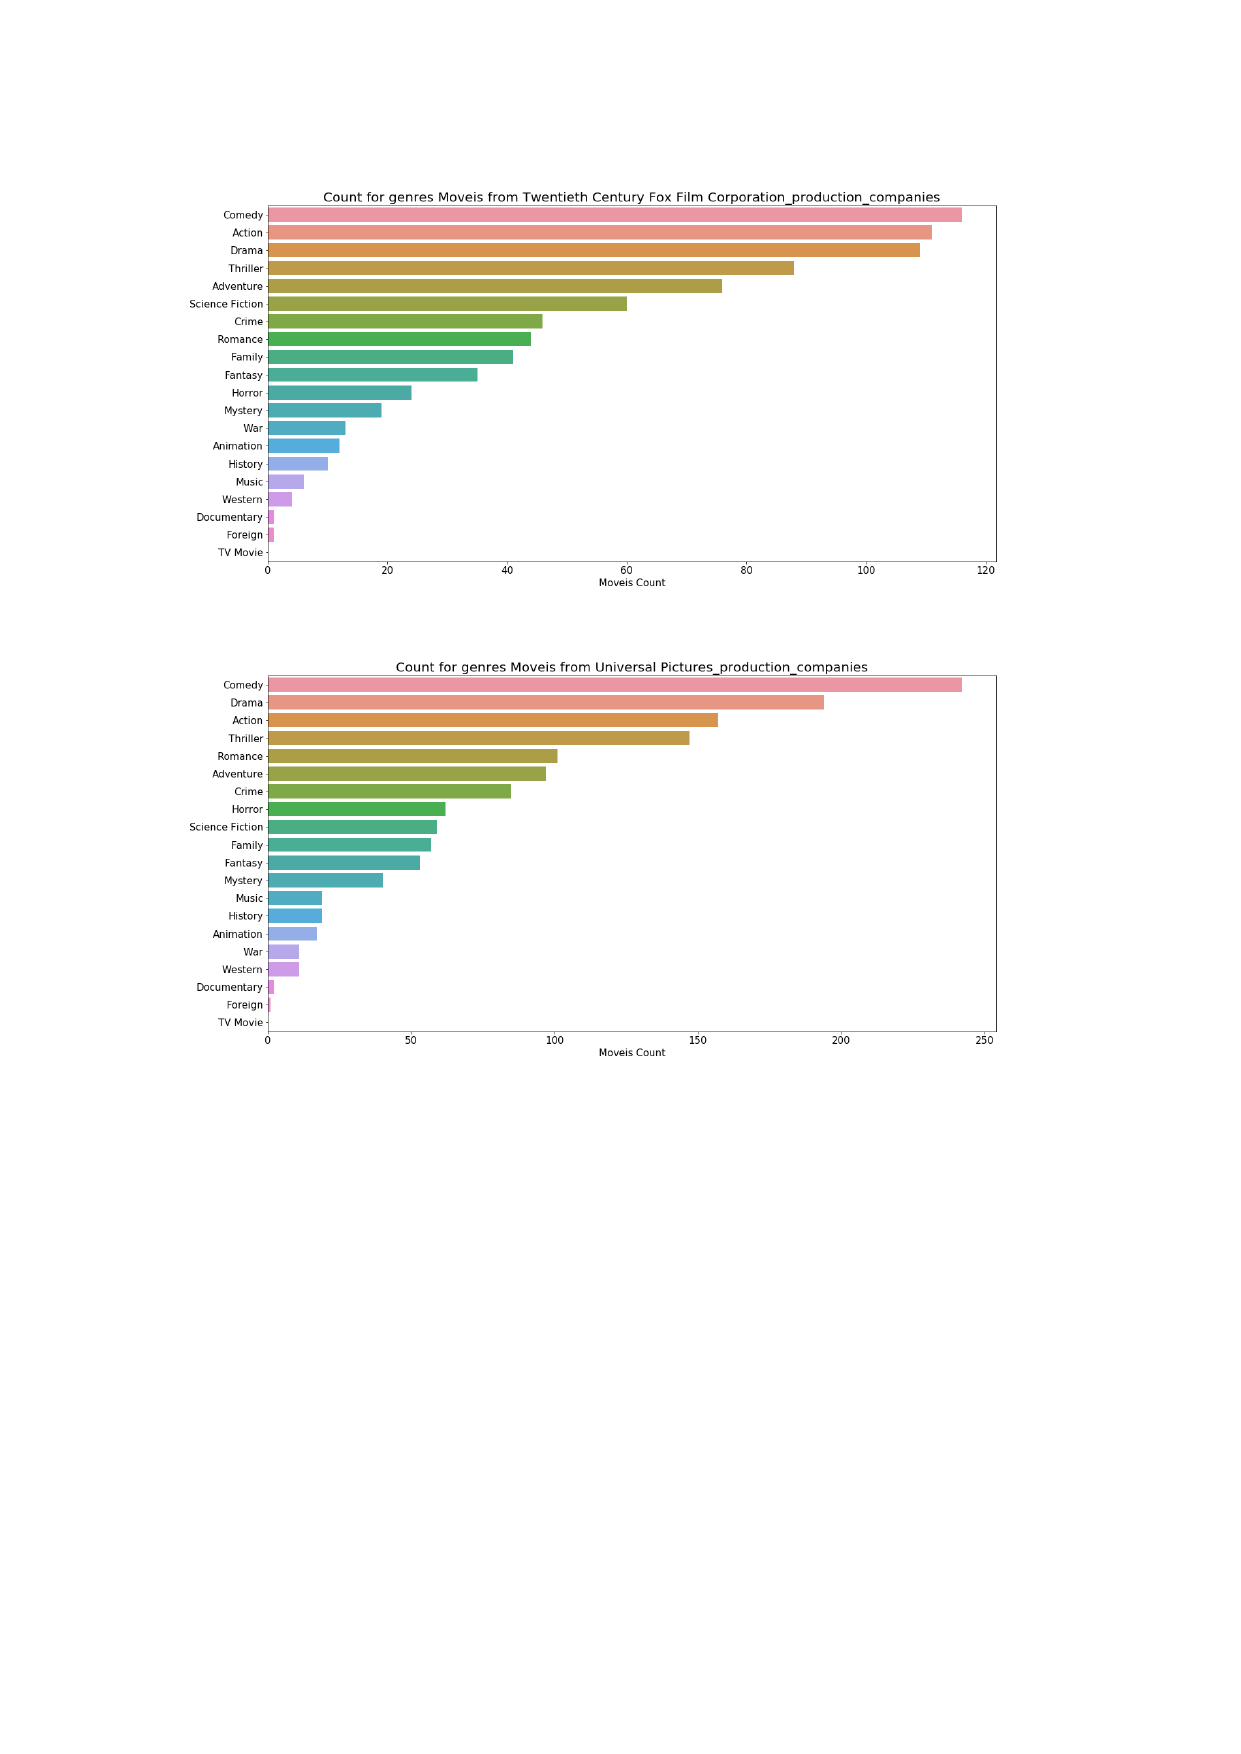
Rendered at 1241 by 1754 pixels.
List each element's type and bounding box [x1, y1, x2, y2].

picture [150, 150, 1090, 1090]
